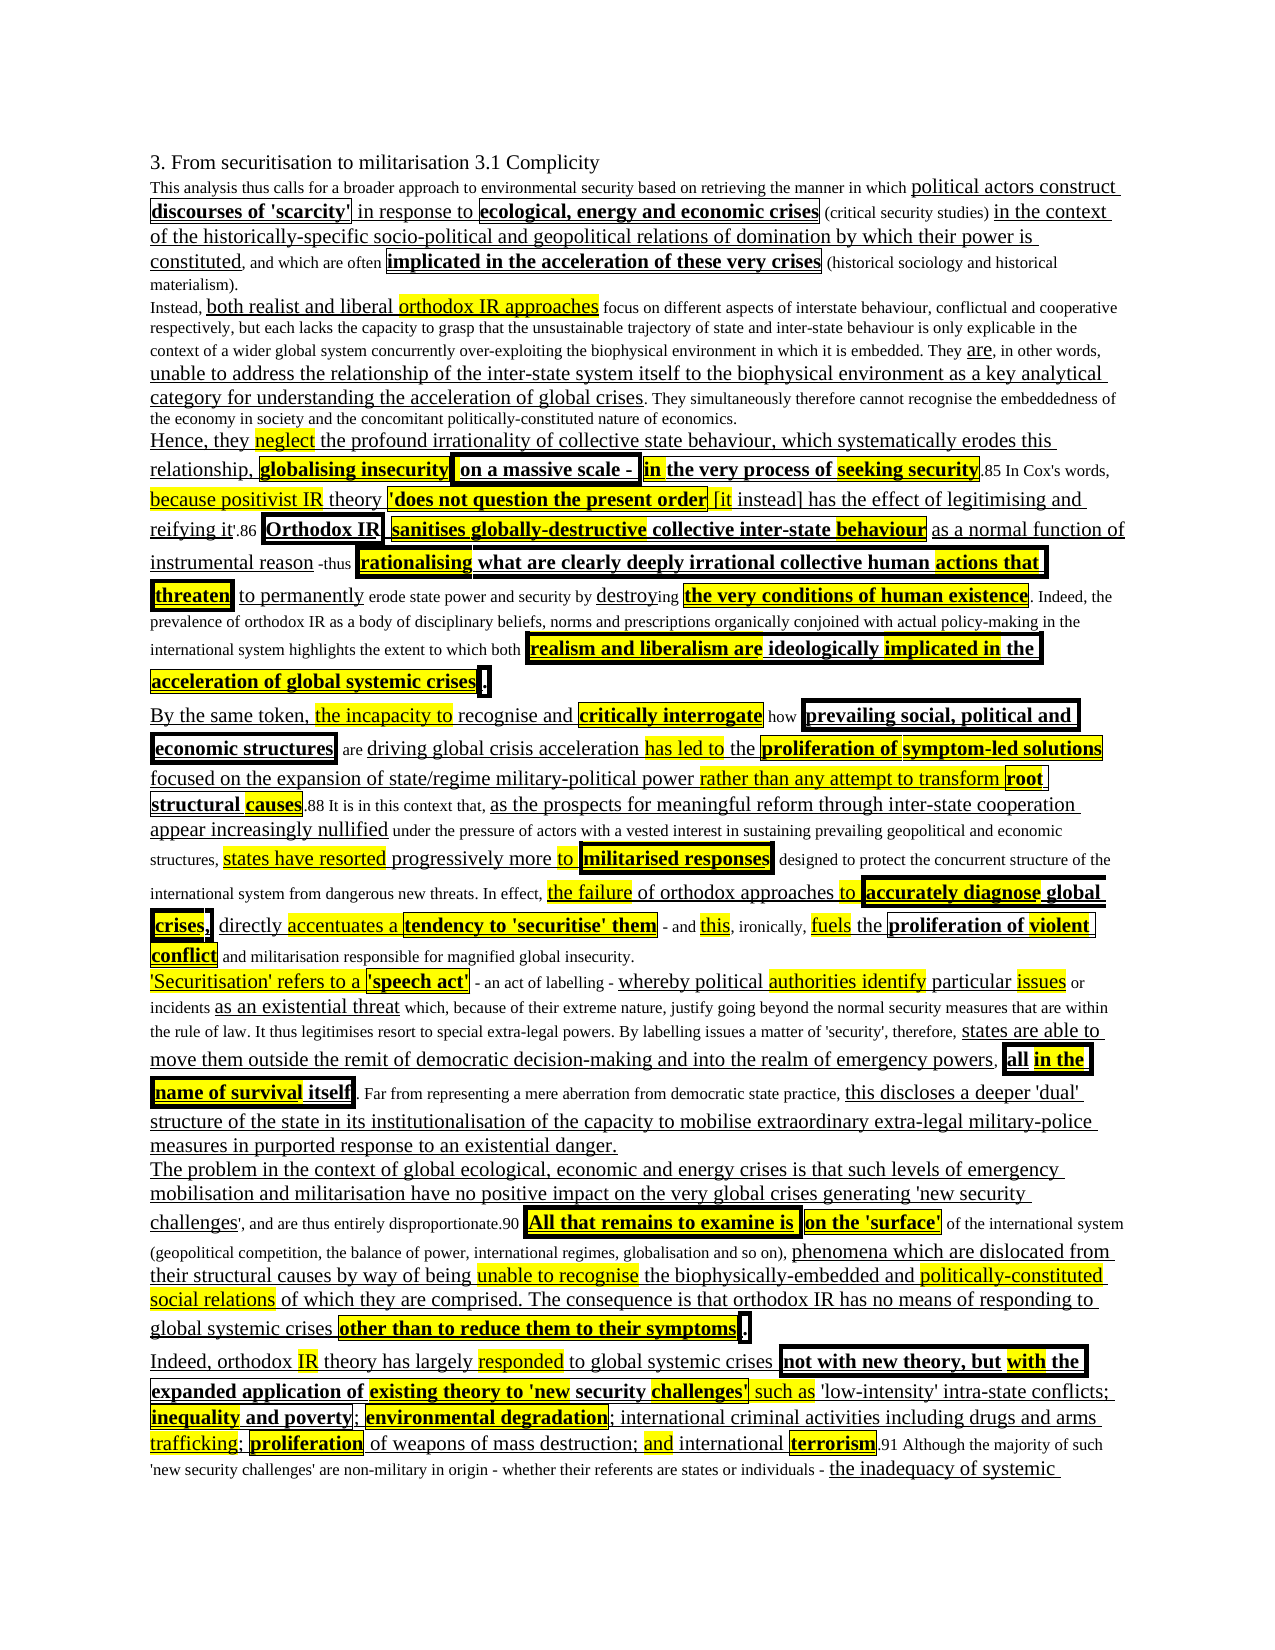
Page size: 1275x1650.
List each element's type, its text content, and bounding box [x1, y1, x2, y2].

text The problem in the context of global ecological, economic and energy crises is that such levels of emergency mobilisation and militarisation have no positive impact on the very global crises generating 'new security challenges', and are thus entirely disproportionate.90 All that remains to examine is on the 'surface' of the international system (geopolitical competition, the balance of power, international regimes, globalisation and so on), phenomena which are dislocated from their structural causes by way of being unable to recognise the biophysically-embedded and politically-constituted social relations of which they are comprised. The consequence is that orthodox IR has no means of responding to global systemic crises other than to reduce them to their symptoms. [150, 1157, 1125, 1344]
text Hence, they neglect the profound irrationality of collective state behaviour, which systematically erodes this relationship, globalising insecurity on a massive scale - in the very process of seeking security.85 In Cox's words, because positivist IR theory 'does not question the present order [it instead] has the effect of legitimising and reifying it'.86 Orthodox IR sanitises globally-destructive collective inter-state behaviour as a normal function of instrumental reason -thus rationalising what are clearly deeply irrational collective human actions that threaten to permanently erode state power and security by destroying the very conditions of human existence. Indeed, the prevalence of orthodox IR as a body of disciplinary beliefs, norms and prescriptions organically conjoined with actual policy-making in the international system highlights the extent to which both realism and liberalism are ideologically implicated in the acceleration of global systemic crises. [150, 428, 1125, 698]
text Instead, both realist and liberal orthodox IR approaches focus on different aspects of interstate behaviour, conflictual and cooperative respectively, but each lacks the capacity to grasp that the unsustainable trajectory of state and inter-state behaviour is only explicable in the context of a wider global system concurrently over-exploiting the biophysical environment in which it is embedded. They are, in other words, unable to address the relationship of the inter-state system itself to the biophysical environment as a key analytical category for understanding the acceleration of global crises. They simultaneously therefore cannot recognise the embeddedness of the economy in society and the concomitant politically-constituted nature of economics. [150, 294, 1125, 428]
text 3. From securitisation to militarisation 3.1 Complicity [150, 150, 1125, 174]
text 'Securitisation' refers to a 'speech act' - an act of labelling - whereby political authorities identify particular issues or incidents as an existential threat which, because of their extreme nature, justify going beyond the normal security measures that are within the rule of law. It thus legitimises resort to special extra-legal powers. By labelling issues a matter of 'security', therefore, states are able to move them outside the remit of democratic decision-making and into the realm of emergency powers, all in the name of survival itself. Far from representing a mere aberration from democratic state practice, this discloses a deeper 'dual' structure of the state in its institutionalisation of the capacity to mobilise extraordinary extra-legal military-police measures in purported response to an existential danger. [150, 968, 1125, 1157]
text By the same token, the incapacity to recognise and critically interrogate how prevailing social, political and economic structures are driving global crisis acceleration has led to the proliferation of symptom-led solutions focused on the expansion of state/regime military-political power rather than any attempt to transform root structural causes.88 It is in this context that, as the prospects for meaningful reform through inter-state cooperation appear increasingly nullified under the pressure of actors with a vested interest in sustaining prevailing geopolitical and economic structures, states have resorted progressively more to militarised responses designed to protect the concurrent structure of the international system from dangerous new threats. In effect, the failure of orthodox approaches to accurately diagnose global crises, directly accentuates a tendency to 'securitise' them - and this, ironically, fuels the proliferation of violent conflict and militarisation responsible for magnified global insecurity. [150, 698, 1125, 968]
text This analysis thus calls for a broader approach to environmental security based on retrieving the manner in which political actors construct discourses of 'scarcity' in response to ecological, energy and economic crises (critical security studies) in the context of the historically-specific socio-political and geopolitical relations of domination by which their power is constituted, and which are often implicated in the acceleration of these very crises (historical sociology and historical materialism). [150, 174, 1125, 294]
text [150, 1344, 1125, 1480]
